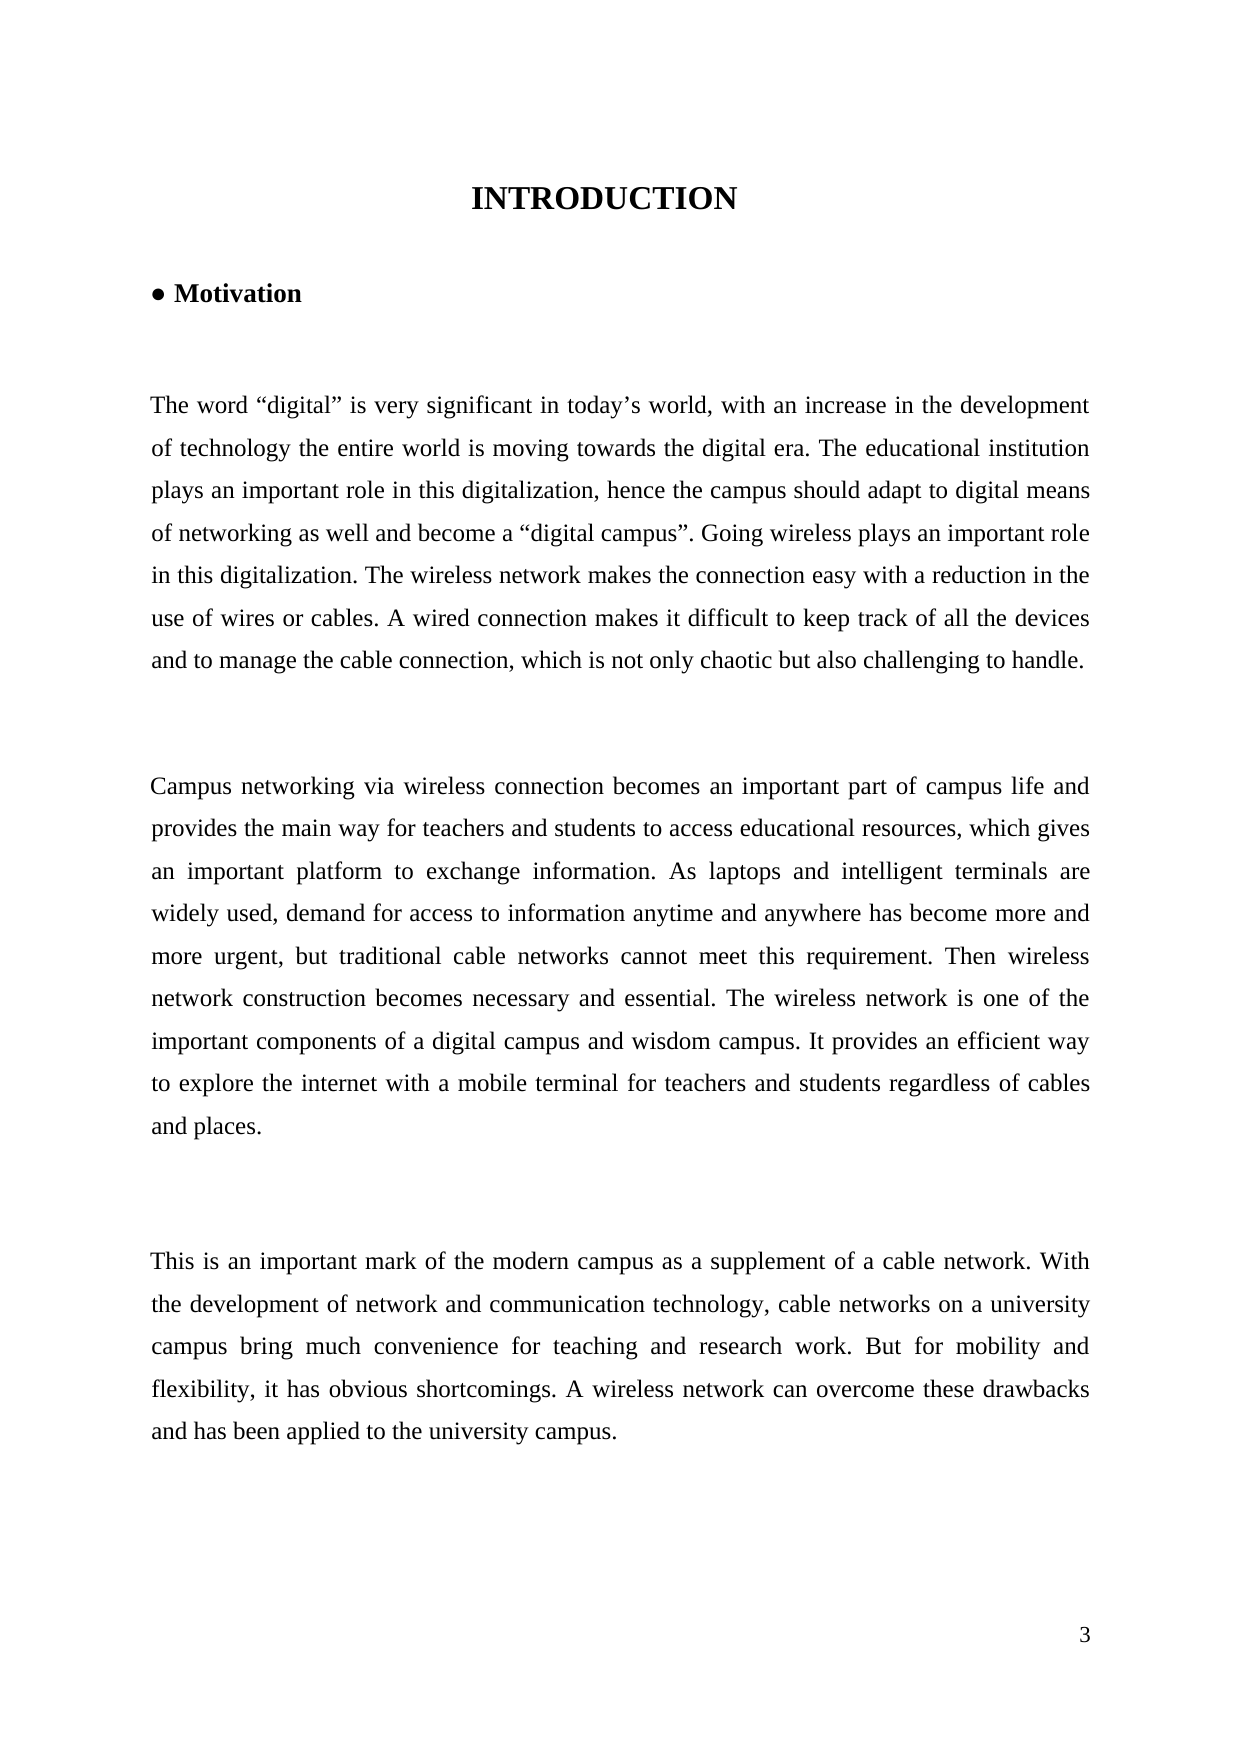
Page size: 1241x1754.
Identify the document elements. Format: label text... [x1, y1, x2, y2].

text Campus networking via wireless connection becomes an important part of campus life and provides the main way for teachers and students to access educational resources, which gives an important platform to exchange information. As laptops and intelligent terminals are widely used, demand for access to information anytime and anywhere has become more and more urgent, but traditional cable networks cannot meet this requirement. Then wireless network construction becomes necessary and essential. The wireless network is one of the important components of a digital campus and wisdom campus. It provides an efficient way to explore the internet with a mobile terminal for teachers and students regardless of cables and places. [150, 771, 1091, 1140]
text The word “digital” is very significant in today’s world, with an increase in the development of technology the entire world is moving towards the digital era. The educational institution plays an important role in this digitalization, hence the campus should adapt to digital means of networking as well and become a “digital campus”. Going wireless plays an important role in this digitalization. The wireless network makes the connection easy with a reduction in the use of wires or cables. A wired connection makes it difficult to keep track of all the devices and to manage the cable connection, which is not only chaotic but also challenging to handle. [150, 391, 1091, 674]
subtitle INTRODUCTION [112, 178, 1079, 216]
text This is an important mark of the modern campus as a supplement of a cable network. With the development of network and communication technology, cable networks on a university campus bring much convenience for teaching and research work. But for mobility and flexibility, it has obvious shortcomings. A wireless network can overcome these drawbacks and has been applied to the university campus. [150, 1246, 1091, 1445]
subtitle ● Motivation [150, 278, 1217, 309]
